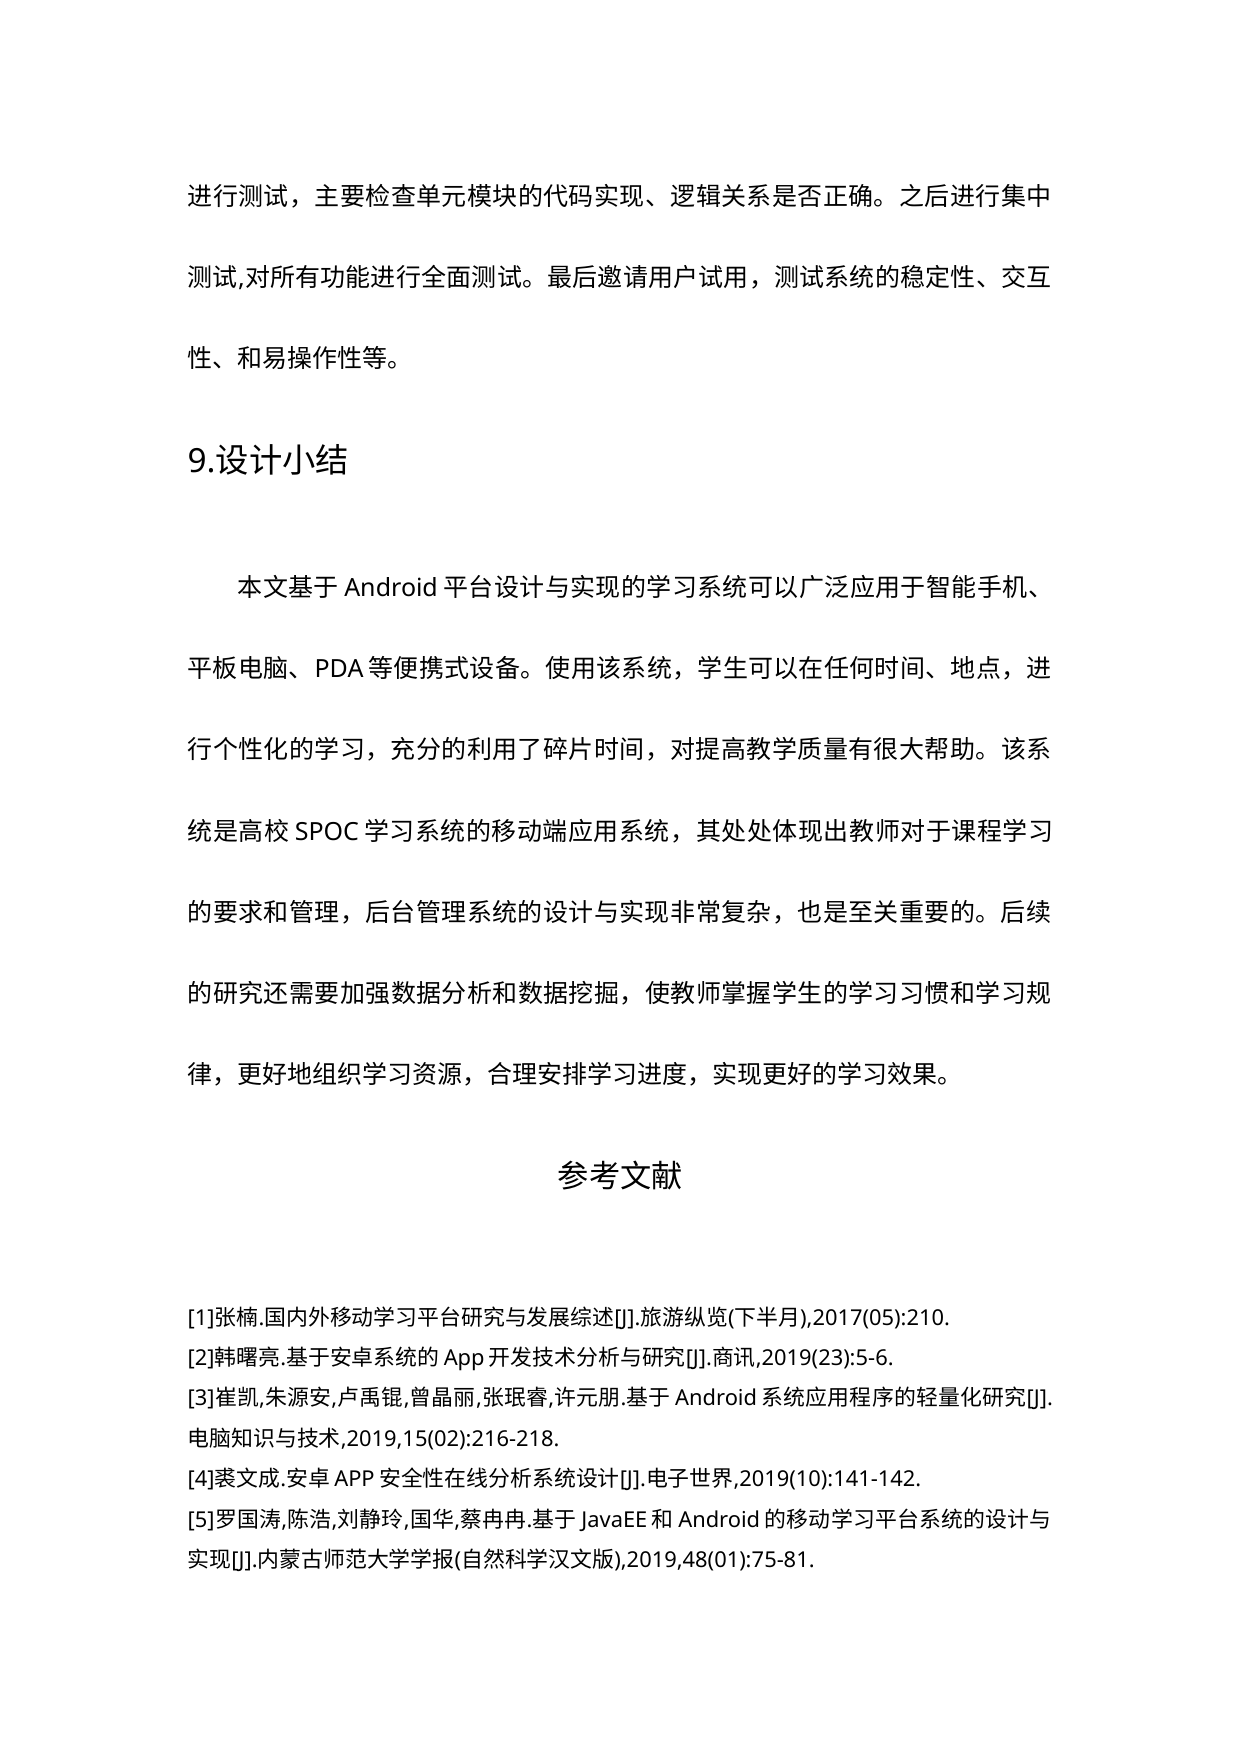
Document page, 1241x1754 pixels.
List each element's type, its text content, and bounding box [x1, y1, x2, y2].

text [4]裘文成.安卓APP安全性在线分析系统设计[J].电子世界,2019(10):141-142. [187, 1461, 1053, 1493]
text [3]崔凯,朱源安,卢禹锟,曾晶丽,张珉睿,许元朋.基于Android系统应用程序的轻量化研究[J].电脑知识与技术,2019,15(02):216-218. [187, 1380, 1053, 1453]
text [187, 162, 1053, 389]
text [2]韩曙亮.基于安卓系统的App开发技术分析与研究[J].商讯,2019(23):5-6. [187, 1339, 1053, 1372]
subtitle 9.设计小结 [187, 426, 1053, 491]
subtitle 参考文献 [187, 1142, 1053, 1207]
text 本文基于Android平台设计与实现的学习系统可以广泛应用于智能手机、平板电脑、PDA等便携式设备。使用该系统，学生可以在任何时间、地点，进行个性化的学习，充分的利用了碎片时间，对提高教学质量有很大帮助。该系统是高校SPOC学习系统的移动端应用系统，其处处体现出教师对于课程学习的要求和管理，后台管理系统的设计与实现非常复杂，也是至关重要的。后续的研究还需要加强数据分析和数据挖掘，使教师掌握学生的学习习惯和学习规律，更好地组织学习资源，合理安排学习进度，实现更好的学习效果。 [187, 553, 1053, 1106]
text [1]张楠.国内外移动学习平台研究与发展综述[J].旅游纵览(下半月),2017(05):210. [187, 1299, 1053, 1332]
text [5]罗国涛,陈浩,刘静玲,国华,蔡冉冉.基于JavaEE和Android的移动学习平台系统的设计与实现[J].内蒙古师范大学学报(自然科学汉文版),2019,48(01):75-81. [187, 1501, 1053, 1574]
